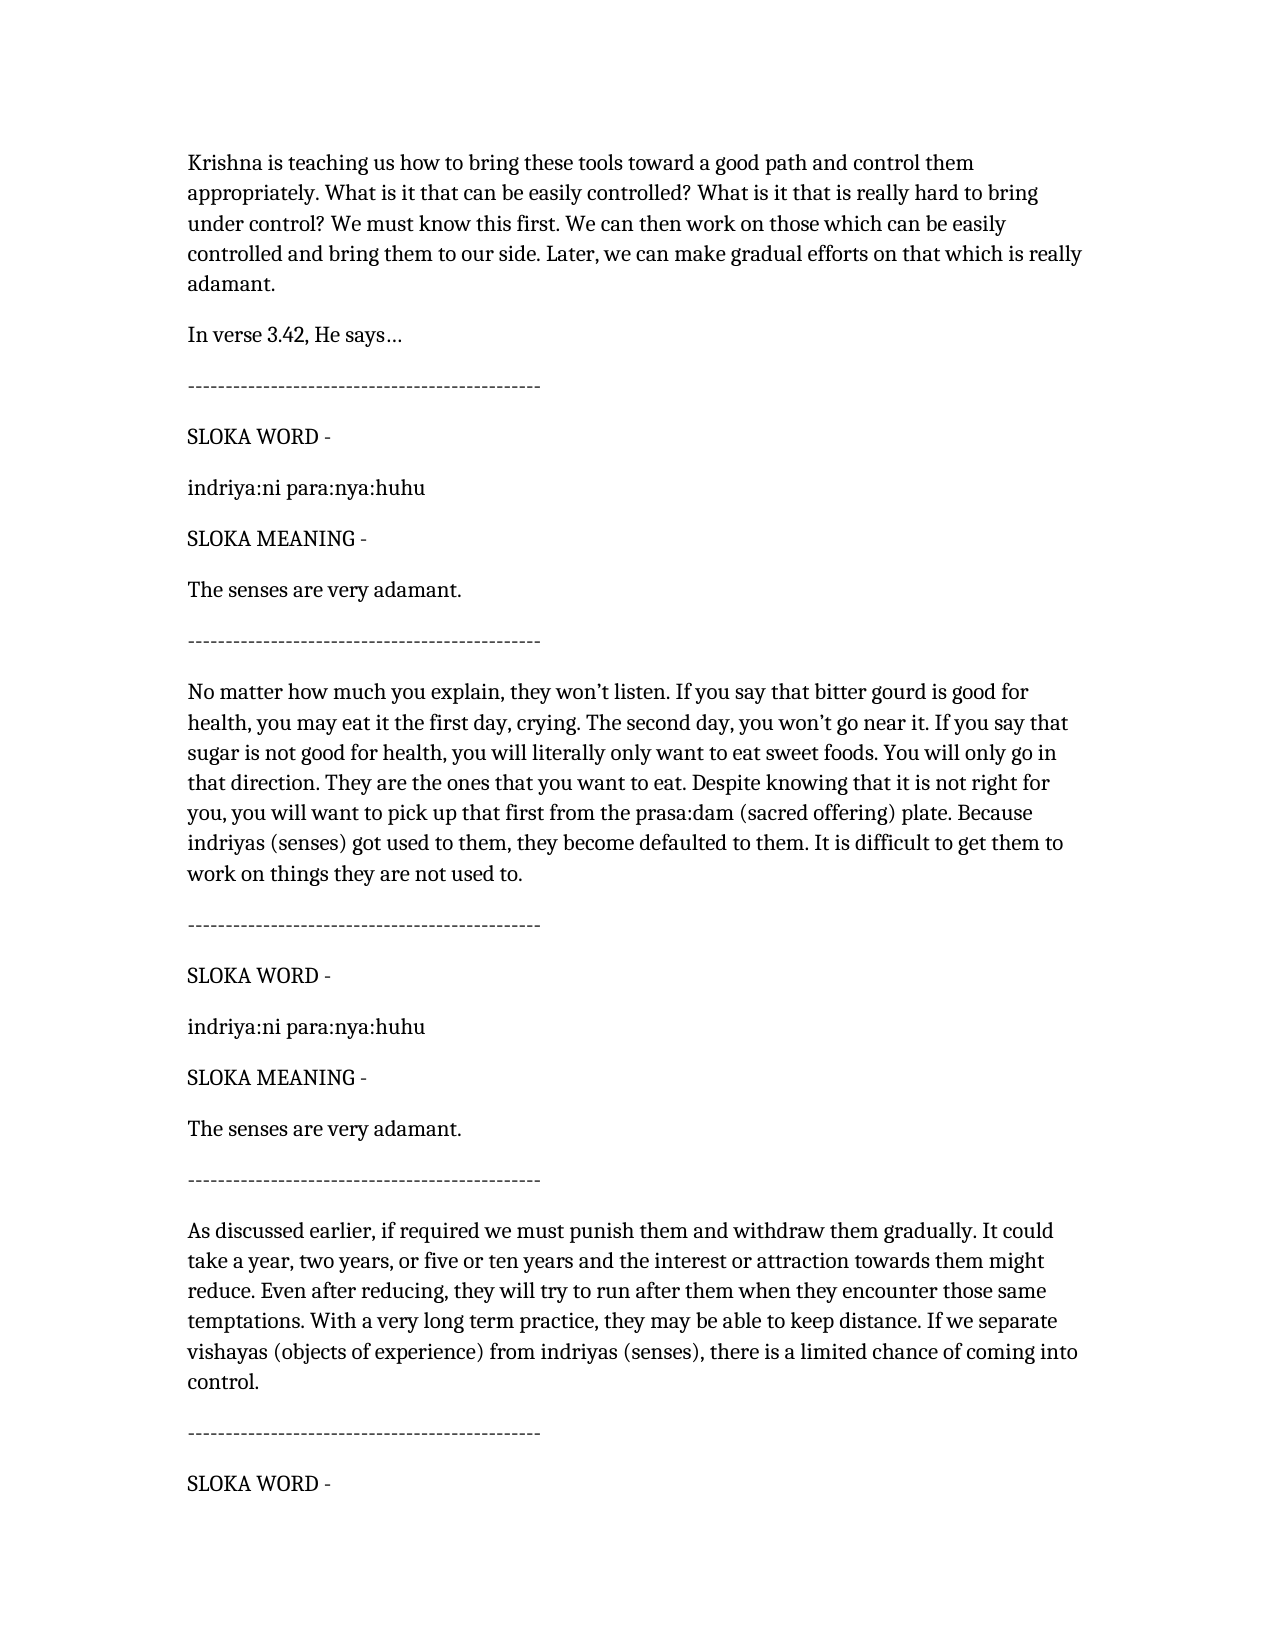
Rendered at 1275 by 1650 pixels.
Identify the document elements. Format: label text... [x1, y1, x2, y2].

text As discussed earlier, if required we must punish them and withdraw them gradually. It could take a year, two years, or five or ten years and the interest or attraction towards them might reduce. Even after reducing, they will try to run after them when they encounter those same temptations. With a very long term practice, they may be able to keep distance. If we separate vishayas (objects of experience) from indriyas (senses), there is a limited chance of coming into control. [187, 1218, 1087, 1395]
text No matter how much you explain, they won’t listen. If you say that bitter gourd is good for health, you may eat it the first day, crying. The second day, you won’t go near it. If you say that sugar is not good for health, you will literally only want to eat sweet foods. You will only go in that direction. They are the ones that you want to eat. Despite knowing that it is not right for you, you will want to pick up that first from the prasa:dam (sacred offering) plate. Because indriyas (senses) got used to them, they become defaulted to them. It is difficult to get them to work on things they are not used to. [187, 679, 1087, 887]
text SLOKA WORD - [187, 1471, 1087, 1497]
text In verse 3.42, He says… [187, 322, 1087, 348]
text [187, 1420, 1087, 1446]
text ----------------------------------------------- [187, 373, 1087, 399]
text The senses are very adamant. [187, 577, 1087, 603]
text SLOKA MEANING - [187, 1064, 1087, 1091]
text indriya:ni para:nya:huhu [187, 1013, 1087, 1040]
text ----------------------------------------------- [187, 628, 1087, 654]
text SLOKA MEANING - [187, 526, 1087, 552]
text ----------------------------------------------- [187, 1167, 1087, 1193]
text The senses are very adamant. [187, 1116, 1087, 1142]
text indriya:ni para:nya:huhu [187, 475, 1087, 501]
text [187, 150, 1087, 297]
text SLOKA WORD - [187, 424, 1087, 450]
text SLOKA WORD - [187, 962, 1087, 989]
text ----------------------------------------------- [187, 911, 1087, 938]
